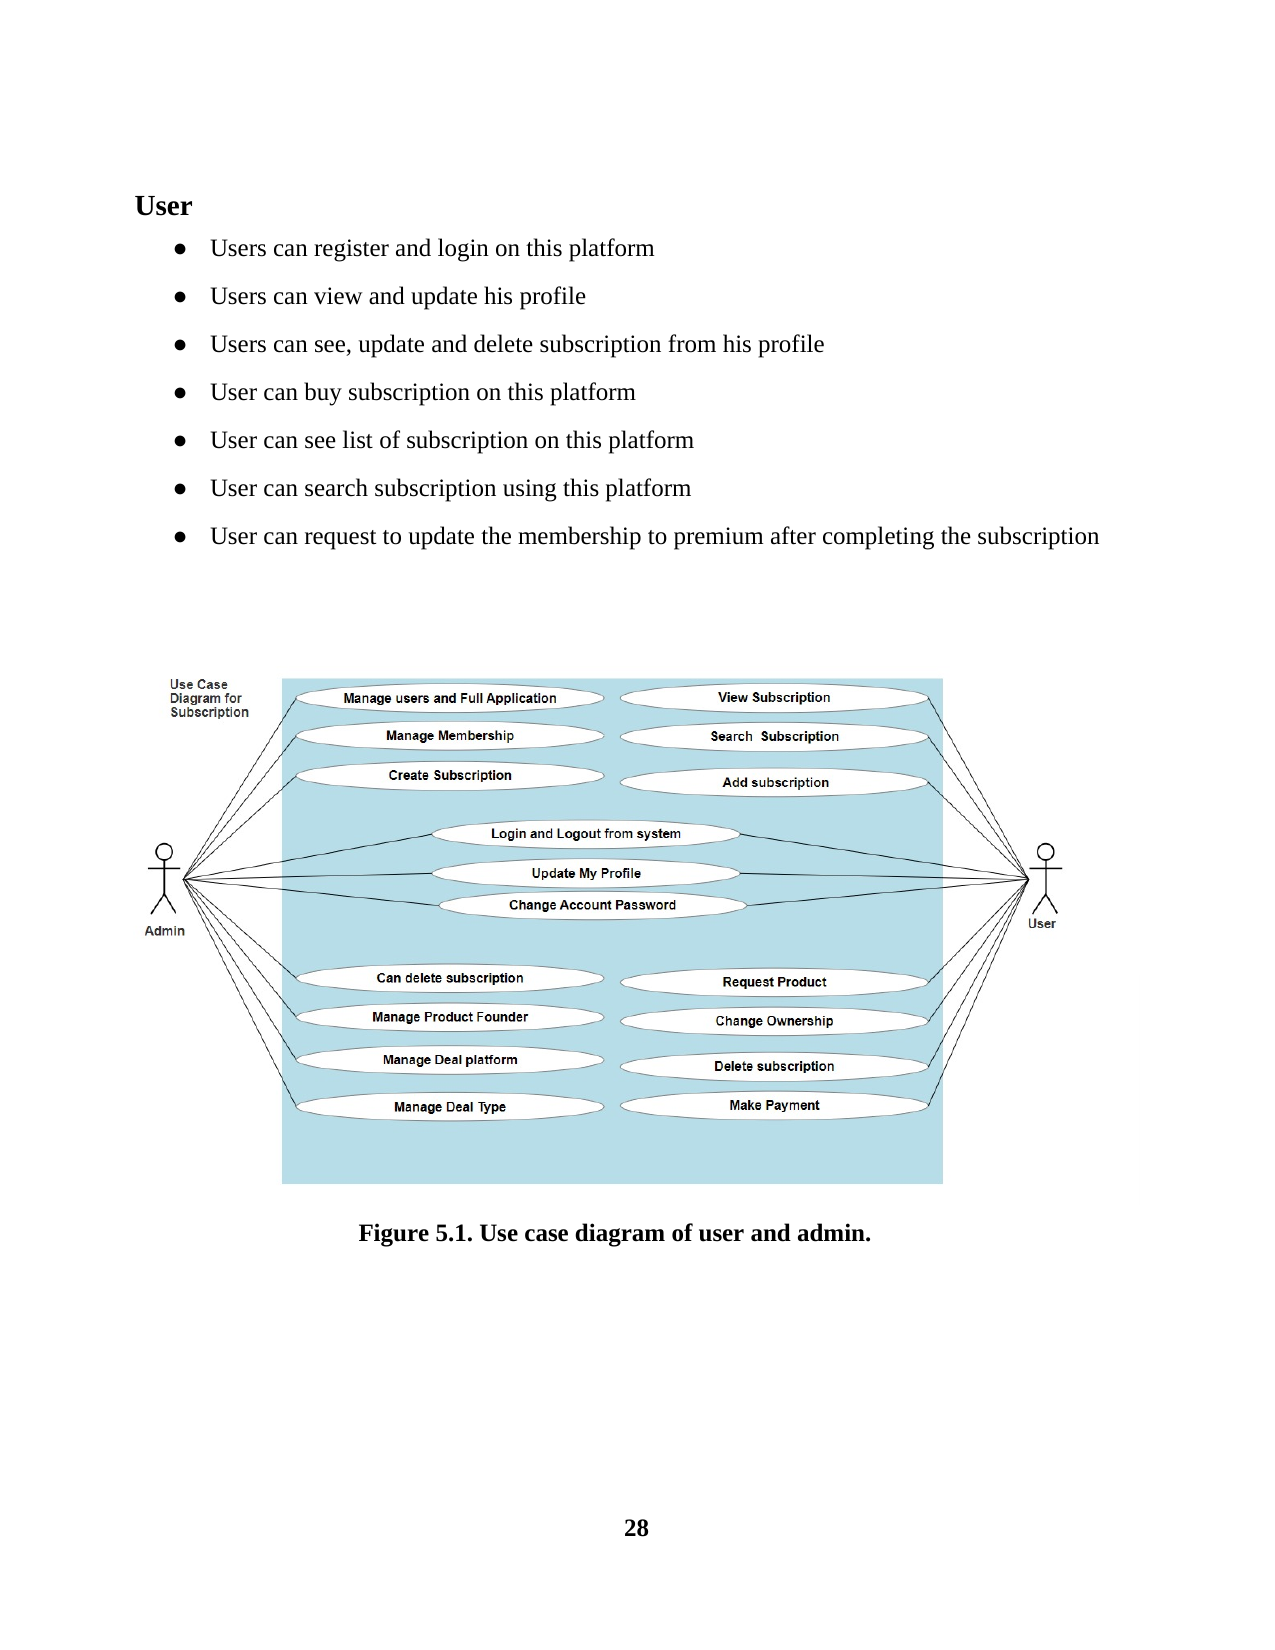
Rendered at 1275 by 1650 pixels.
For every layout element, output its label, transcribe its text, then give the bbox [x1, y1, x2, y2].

list User can request to update the membership to premium after completing the subscription [172, 521, 1131, 550]
list User can see list of subscription on this platform [172, 425, 1131, 454]
list User can buy subscription on this platform [172, 377, 1131, 406]
list Users can register and login on this platform [172, 233, 1131, 262]
list Users can see, update and delete subscription from his profile [172, 329, 1131, 358]
list Users can view and update his profile [172, 281, 1131, 310]
text Figure 5.1. Use case diagram of user and admin. [240, 1218, 1139, 1247]
text User [134, 188, 1139, 222]
picture [133, 666, 1140, 1218]
list User can search subscription using this platform [172, 473, 1131, 502]
